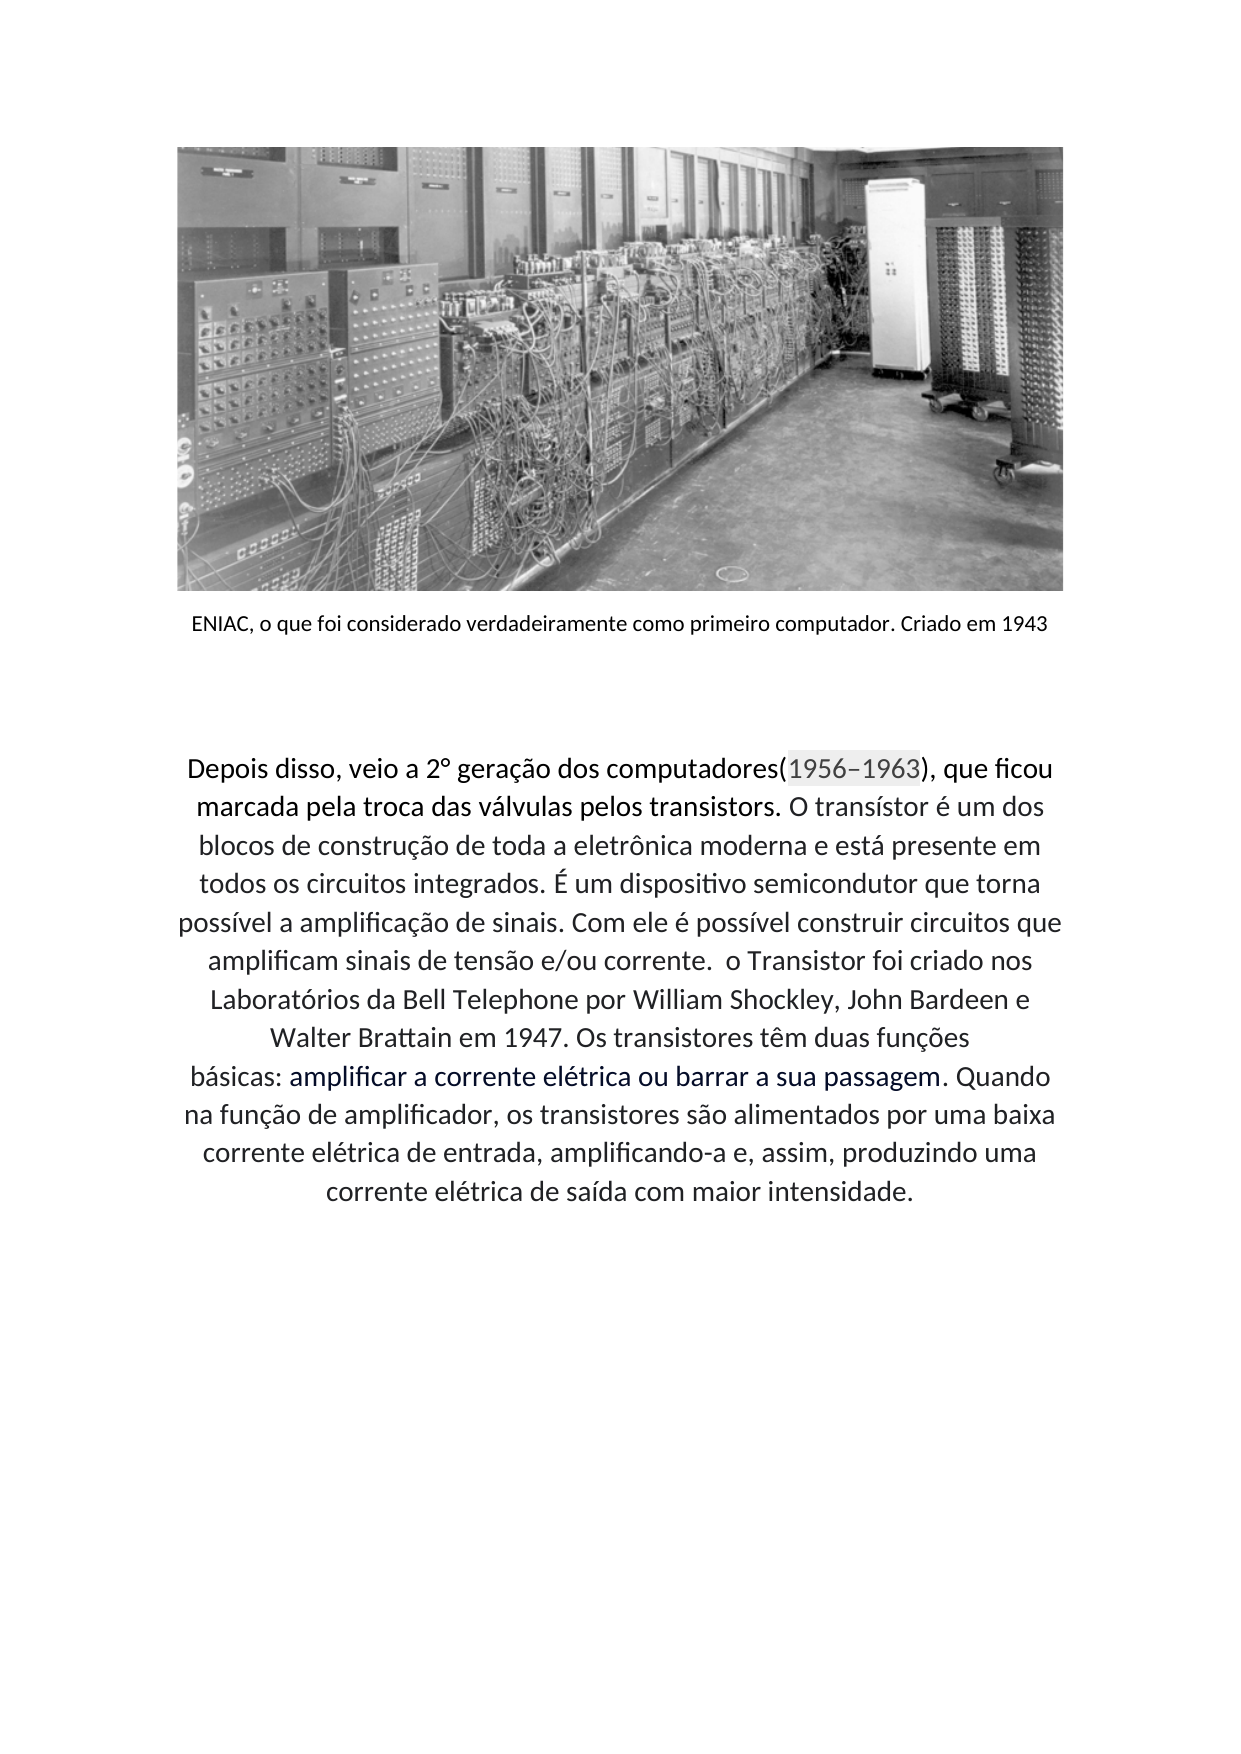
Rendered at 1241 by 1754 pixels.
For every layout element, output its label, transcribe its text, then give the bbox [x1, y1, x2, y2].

text Depois disso, veio a 2° geração dos computadores(1956–1963), que ficou marcada pela troca das válvulas pelos transistors. O transístor é um dos blocos de construção de toda a eletrônica moderna e está presente em todos os circuitos integrados. É um dispositivo semicondutor que torna possível a amplificação de sinais. Com ele é possível construir circuitos que amplificam sinais de tensão e/ou corrente. o Transistor foi criado nos Laboratórios da Bell Telephone por William Shockley, John Bardeen e Walter Brattain em 1947. Os transistores têm duas funções básicas: amplificar a corrente elétrica ou barrar a sua passagem. Quando na função de amplificador, os transistores são alimentados por uma baixa corrente elétrica de entrada, amplificando-a e, assim, produzindo uma corrente elétrica de saída com maior intensidade. [177, 750, 1063, 1208]
text ENIAC, o que foi considerado verdadeiramente como primeiro computador. Criado em 1943 [177, 609, 1063, 637]
picture [177, 147, 1064, 591]
